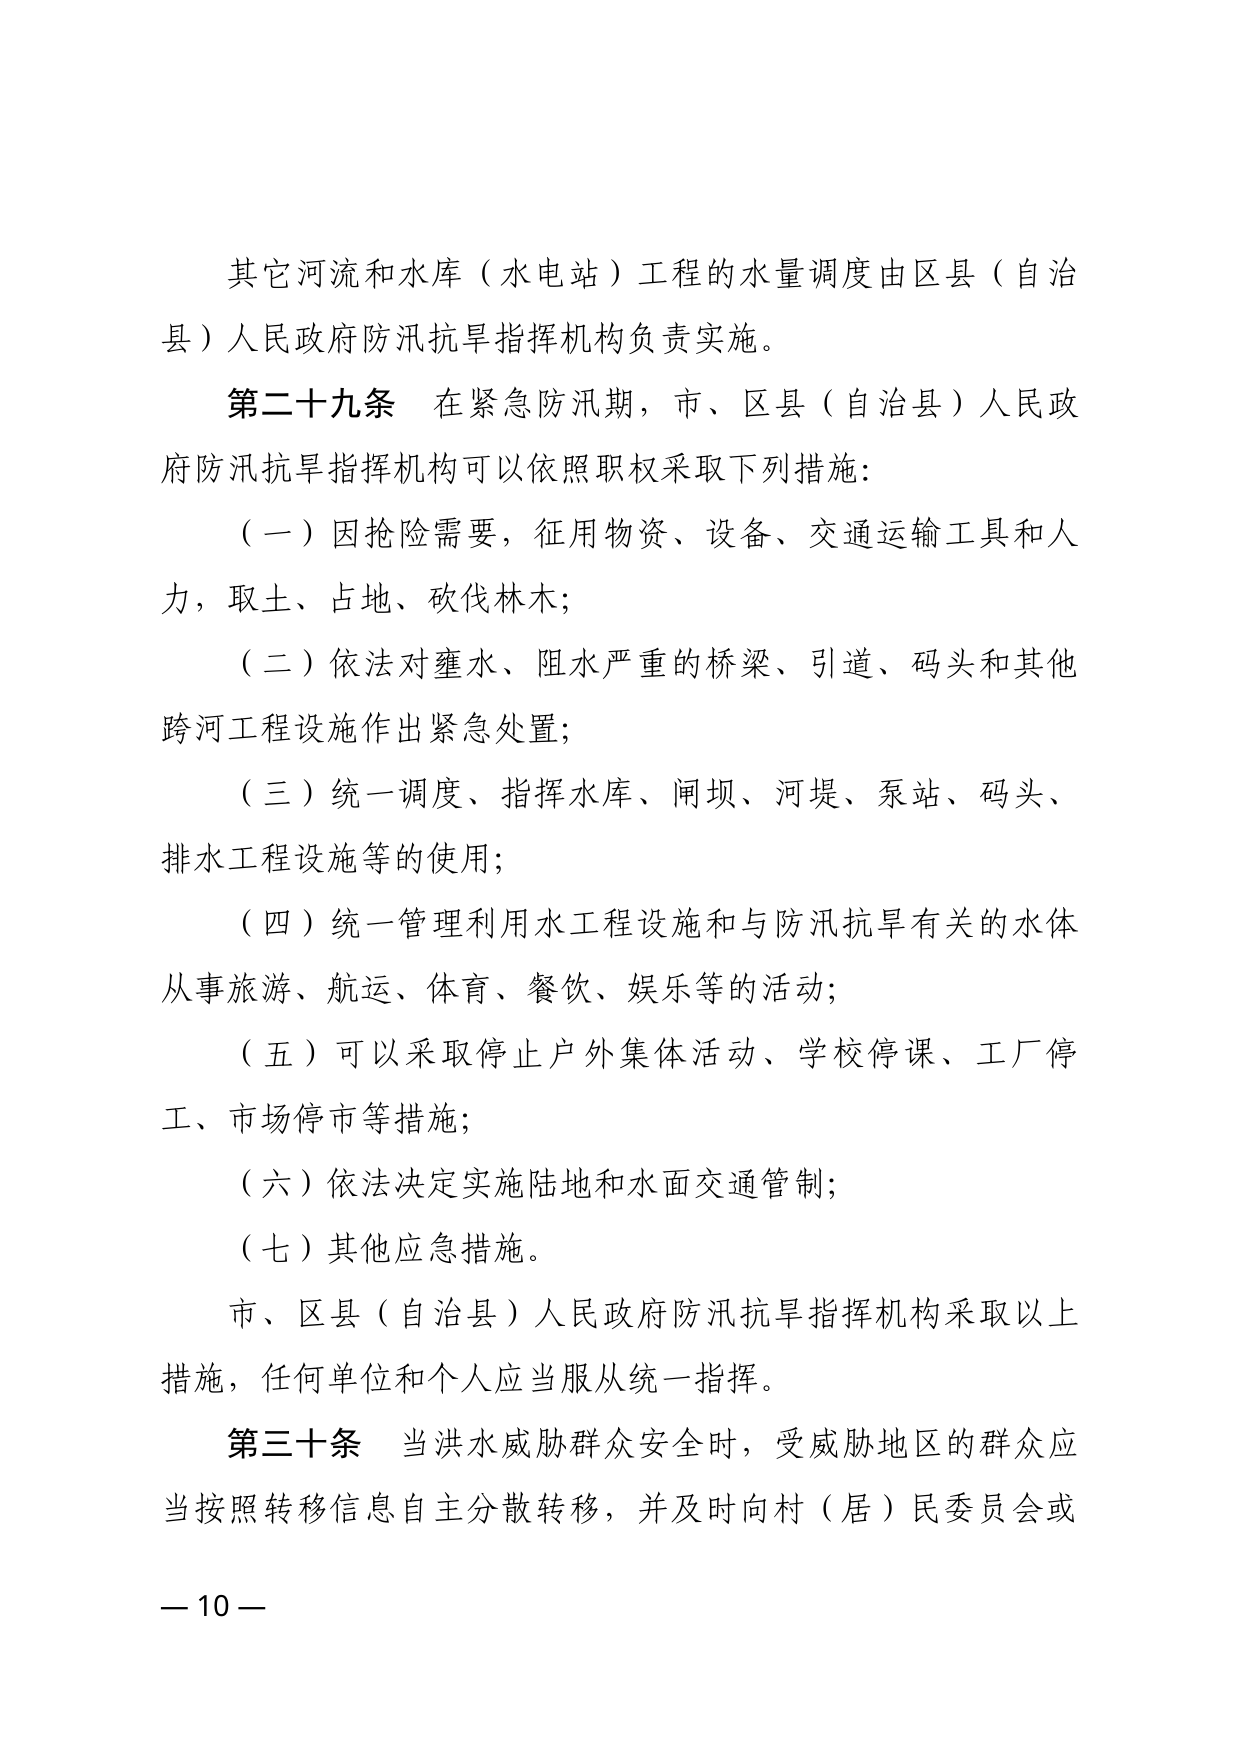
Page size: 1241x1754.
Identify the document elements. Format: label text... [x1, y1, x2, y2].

text （一）因抢险需要，征用物资、设备、交通运输工具和人力，取土、占地、砍伐林木； [159, 499, 1081, 629]
text （三）统一调度、指挥水库、闸坝、河堤、泵站、码头、排水工程设施等的使用； [159, 759, 1081, 889]
text 其它河流和水库（水电站）工程的水量调度由区县（自治县）人民政府防汛抗旱指挥机构负责实施。 [159, 239, 1081, 369]
text （二）依法对壅水、阻水严重的桥梁、引道、码头和其他跨河工程设施作出紧急处置； [159, 629, 1081, 759]
text 市、区县（自治县）人民政府防汛抗旱指挥机构采取以上措施，任何单位和个人应当服从统一指挥。 [159, 1279, 1081, 1409]
text （七）其他应急措施。 [159, 1214, 1081, 1279]
text （五）可以采取停止户外集体活动、学校停课、工厂停工、市场停市等措施； [159, 1019, 1081, 1149]
text （四）统一管理利用水工程设施和与防汛抗旱有关的水体从事旅游、航运、体育、餐饮、娱乐等的活动； [159, 889, 1081, 1019]
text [159, 1409, 1081, 1539]
text 第二十九条 在紧急防汛期，市、区县（自治县）人民政府防汛抗旱指挥机构可以依照职权采取下列措施： [159, 369, 1081, 499]
text （六）依法决定实施陆地和水面交通管制； [159, 1149, 1081, 1214]
